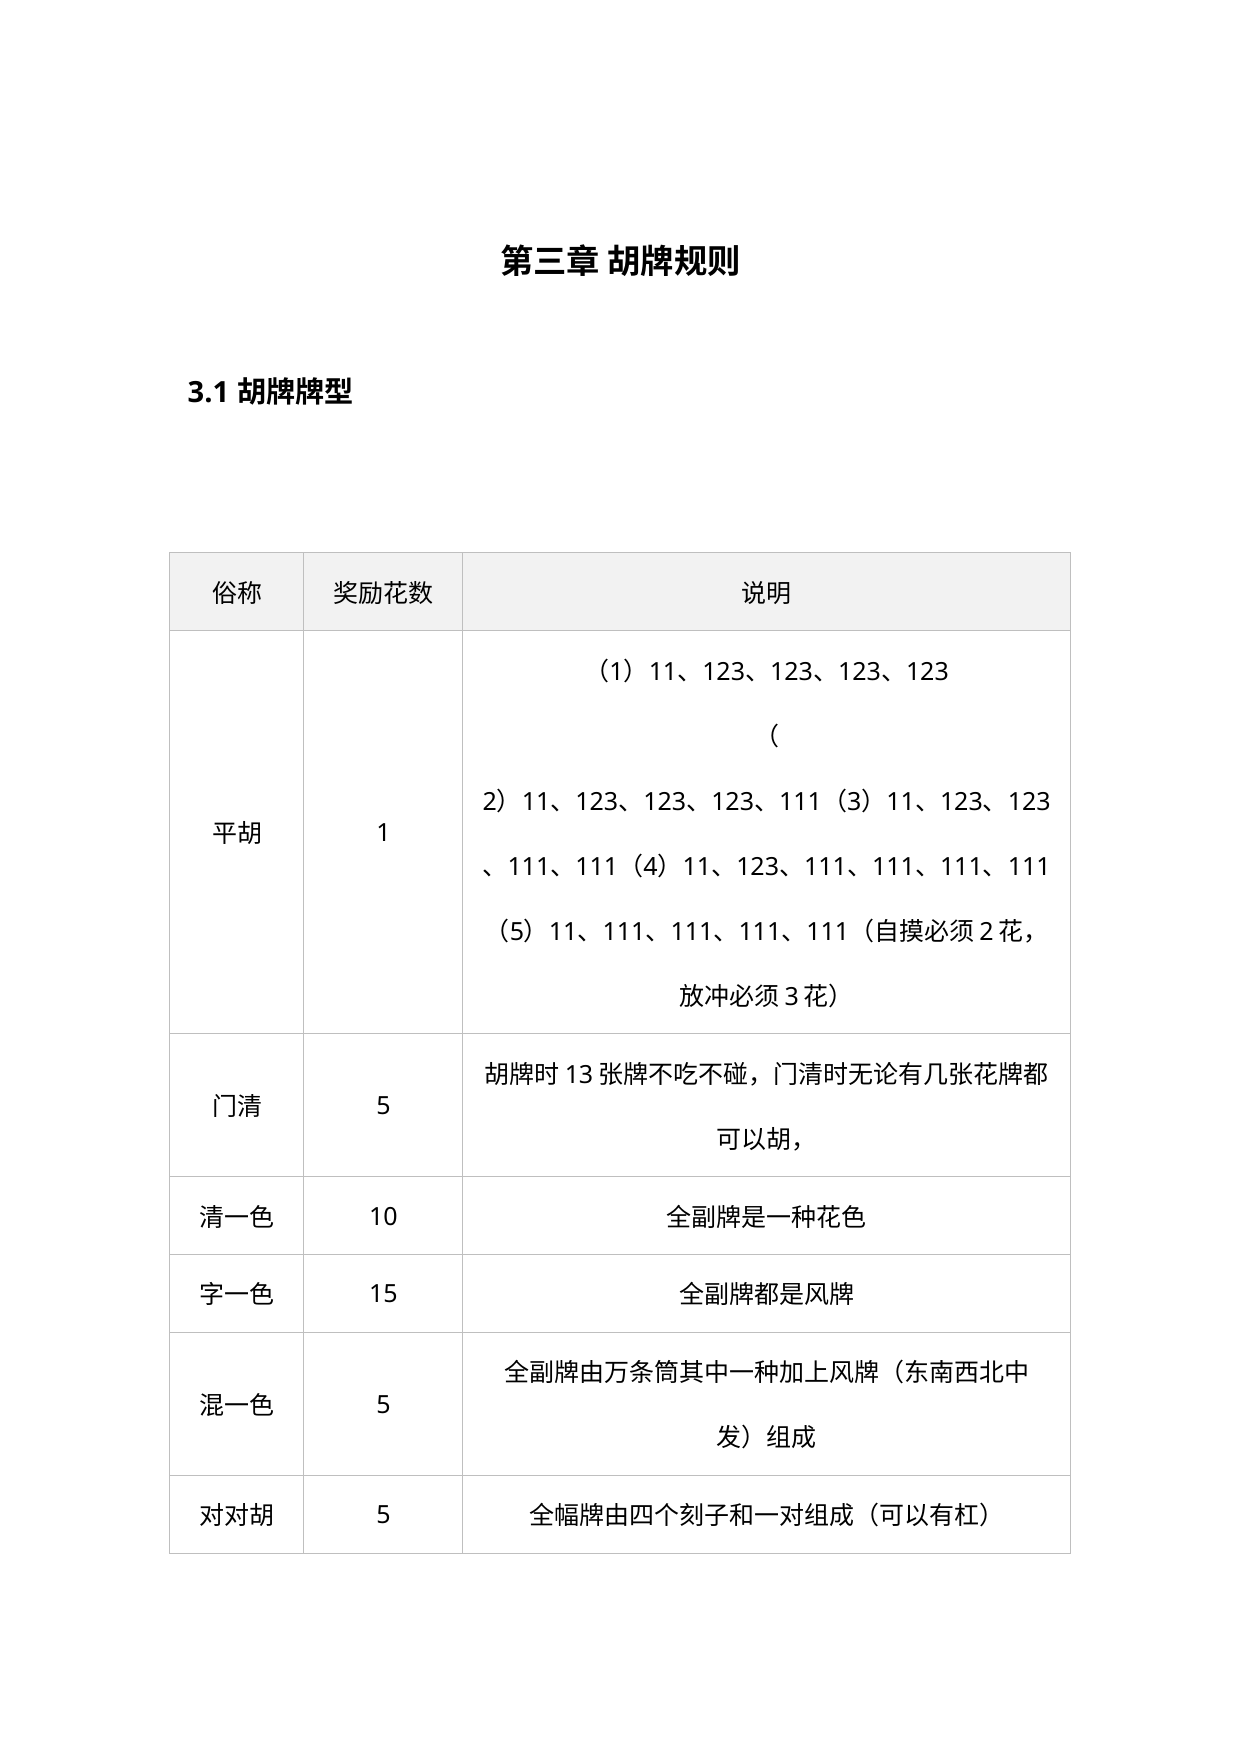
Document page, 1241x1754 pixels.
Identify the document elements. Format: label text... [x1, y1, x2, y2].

table_cell 混一色 [170, 1333, 303, 1474]
table_cell 胡牌时13张牌不吃不碰，门清时无论有几张花牌都可以胡， [463, 1034, 1070, 1176]
table_cell 5 [304, 1476, 462, 1552]
table_cell 15 [304, 1255, 462, 1332]
text 第三章 胡牌规则 [187, 227, 1053, 292]
table_cell 全副牌是一种花色 [463, 1177, 1070, 1254]
table_header 奖励花数 [304, 553, 462, 630]
table_cell 10 [304, 1177, 462, 1254]
text 3.1 胡牌牌型 [187, 357, 1053, 422]
table_header 说明 [463, 553, 1070, 630]
table_cell 全副牌都是风牌 [463, 1255, 1070, 1332]
table_cell 全副牌由万条筒其中一种加上风牌（东南西北中发）组成 [463, 1333, 1070, 1474]
table_cell 5 [304, 1333, 462, 1474]
table_cell （1）11、123、123、123、123 （2）11、123、123、123、111（3）11、123、123、111、111（4）11、123、111、111、111、111（5）11、111、111、111、111（自摸必须2花，放冲必须3花） [463, 631, 1070, 1033]
table_cell 全幅牌由四个刻子和一对组成（可以有杠） [463, 1476, 1070, 1552]
table_cell 对对胡 [170, 1476, 303, 1552]
table_cell 1 [304, 631, 462, 1033]
table_cell 字一色 [170, 1255, 303, 1332]
table_header 俗称 [170, 553, 303, 630]
table_cell 平胡 [170, 631, 303, 1033]
table_cell 门清 [170, 1034, 303, 1176]
table_cell 5 [304, 1034, 462, 1176]
table_cell 清一色 [170, 1177, 303, 1254]
